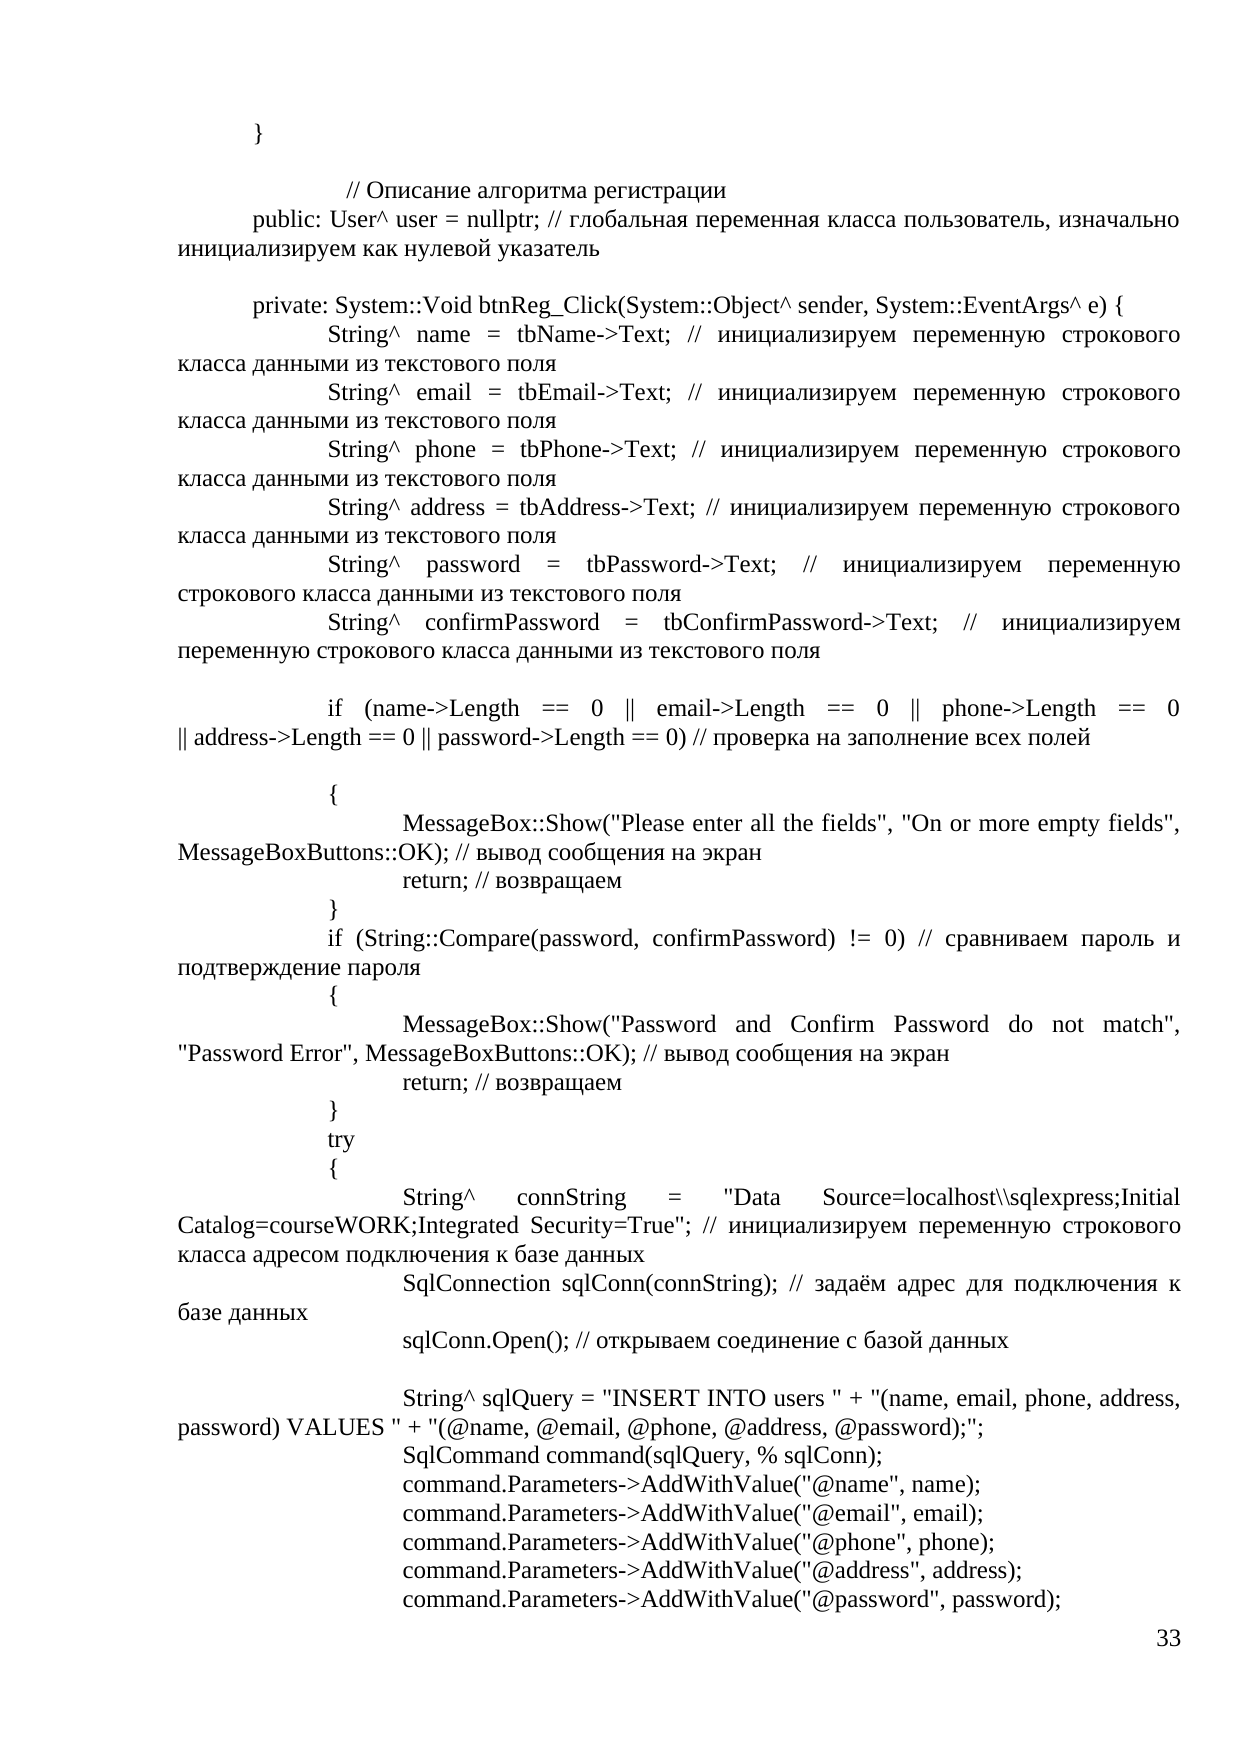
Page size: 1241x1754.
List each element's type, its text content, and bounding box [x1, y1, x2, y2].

text // Описание алгоритма регистрации [177, 176, 1181, 204]
text String^ phone = tbPhone->Text; // инициализируем переменную строкового класса данными из текстового поля [177, 434, 1181, 492]
text try [177, 1124, 1181, 1153]
text return; // возвращаем [177, 866, 1181, 894]
text { [177, 779, 1181, 808]
text private: System::Void btnReg_Click(System::Object^ sender, System::EventArgs^ e) { [177, 291, 1181, 319]
text command.Parameters->AddWithValue("@phone", phone); [177, 1527, 1181, 1556]
text SqlCommand command(sqlQuery, % sqlConn); [177, 1441, 1181, 1469]
text String^ sqlQuery = "INSERT INTO users " + "(name, email, phone, address, password) VALUES " + "(@name, @email, @phone, @address, @password);"; [177, 1383, 1181, 1441]
text return; // возвращаем [177, 1067, 1181, 1096]
text if (String::Compare(password, confirmPassword) != 0) // сравниваем пароль и подтверждение пароля [177, 923, 1181, 981]
text command.Parameters->AddWithValue("@password", password); [177, 1584, 1181, 1613]
text String^ confirmPassword = tbConfirmPassword->Text; // инициализируем переменную строкового класса данными из текстового поля [177, 607, 1181, 664]
text command.Parameters->AddWithValue("@name", name); [177, 1469, 1181, 1498]
text SqlConnection sqlConn(connString); // задаём адрес для подключения к базе данных [177, 1268, 1181, 1326]
text } [177, 894, 1181, 923]
text command.Parameters->AddWithValue("@email", email); [177, 1498, 1181, 1527]
text } [177, 1096, 1181, 1124]
text String^ address = tbAddress->Text; // инициализируем переменную строкового класса данными из текстового поля [177, 492, 1181, 549]
text command.Parameters->AddWithValue("@address", address); [177, 1556, 1181, 1584]
text MessageBox::Show("Please enter all the fields", "On or more empty fields", MessageBoxButtons::OK); // вывод сообщения на экран [177, 808, 1181, 866]
text String^ connString = "Data Source=localhost\\sqlexpress;Initial Catalog=courseWORK;Integrated Security=True"; // инициализируем переменную строкового класса адресом подключения к базе данных [177, 1182, 1181, 1268]
text sqlConn.Open(); // открываем соединение с базой данных [177, 1326, 1181, 1354]
text { [177, 1153, 1181, 1182]
text String^ name = tbName->Text; // инициализируем переменную строкового класса данными из текстового поля [177, 319, 1181, 377]
text String^ password = tbPassword->Text; // инициализируем переменную строкового класса данными из текстового поля [177, 549, 1181, 607]
text if (name->Length == 0 || email->Length == 0 || phone->Length == 0 || address->Length == 0 || password->Length == 0) // проверка на заполнение всех полей [177, 693, 1181, 751]
text { [177, 981, 1181, 1009]
text } [177, 118, 1181, 147]
text MessageBox::Show("Password and Confirm Password do not match", "Password Error", MessageBoxButtons::OK); // вывод сообщения на экран [177, 1009, 1181, 1067]
text String^ email = tbEmail->Text; // инициализируем переменную строкового класса данными из текстового поля [177, 377, 1181, 434]
text public: User^ user = nullptr; // глобальная переменная класса пользователь, изначально инициализируем как нулевой указатель [177, 204, 1181, 262]
